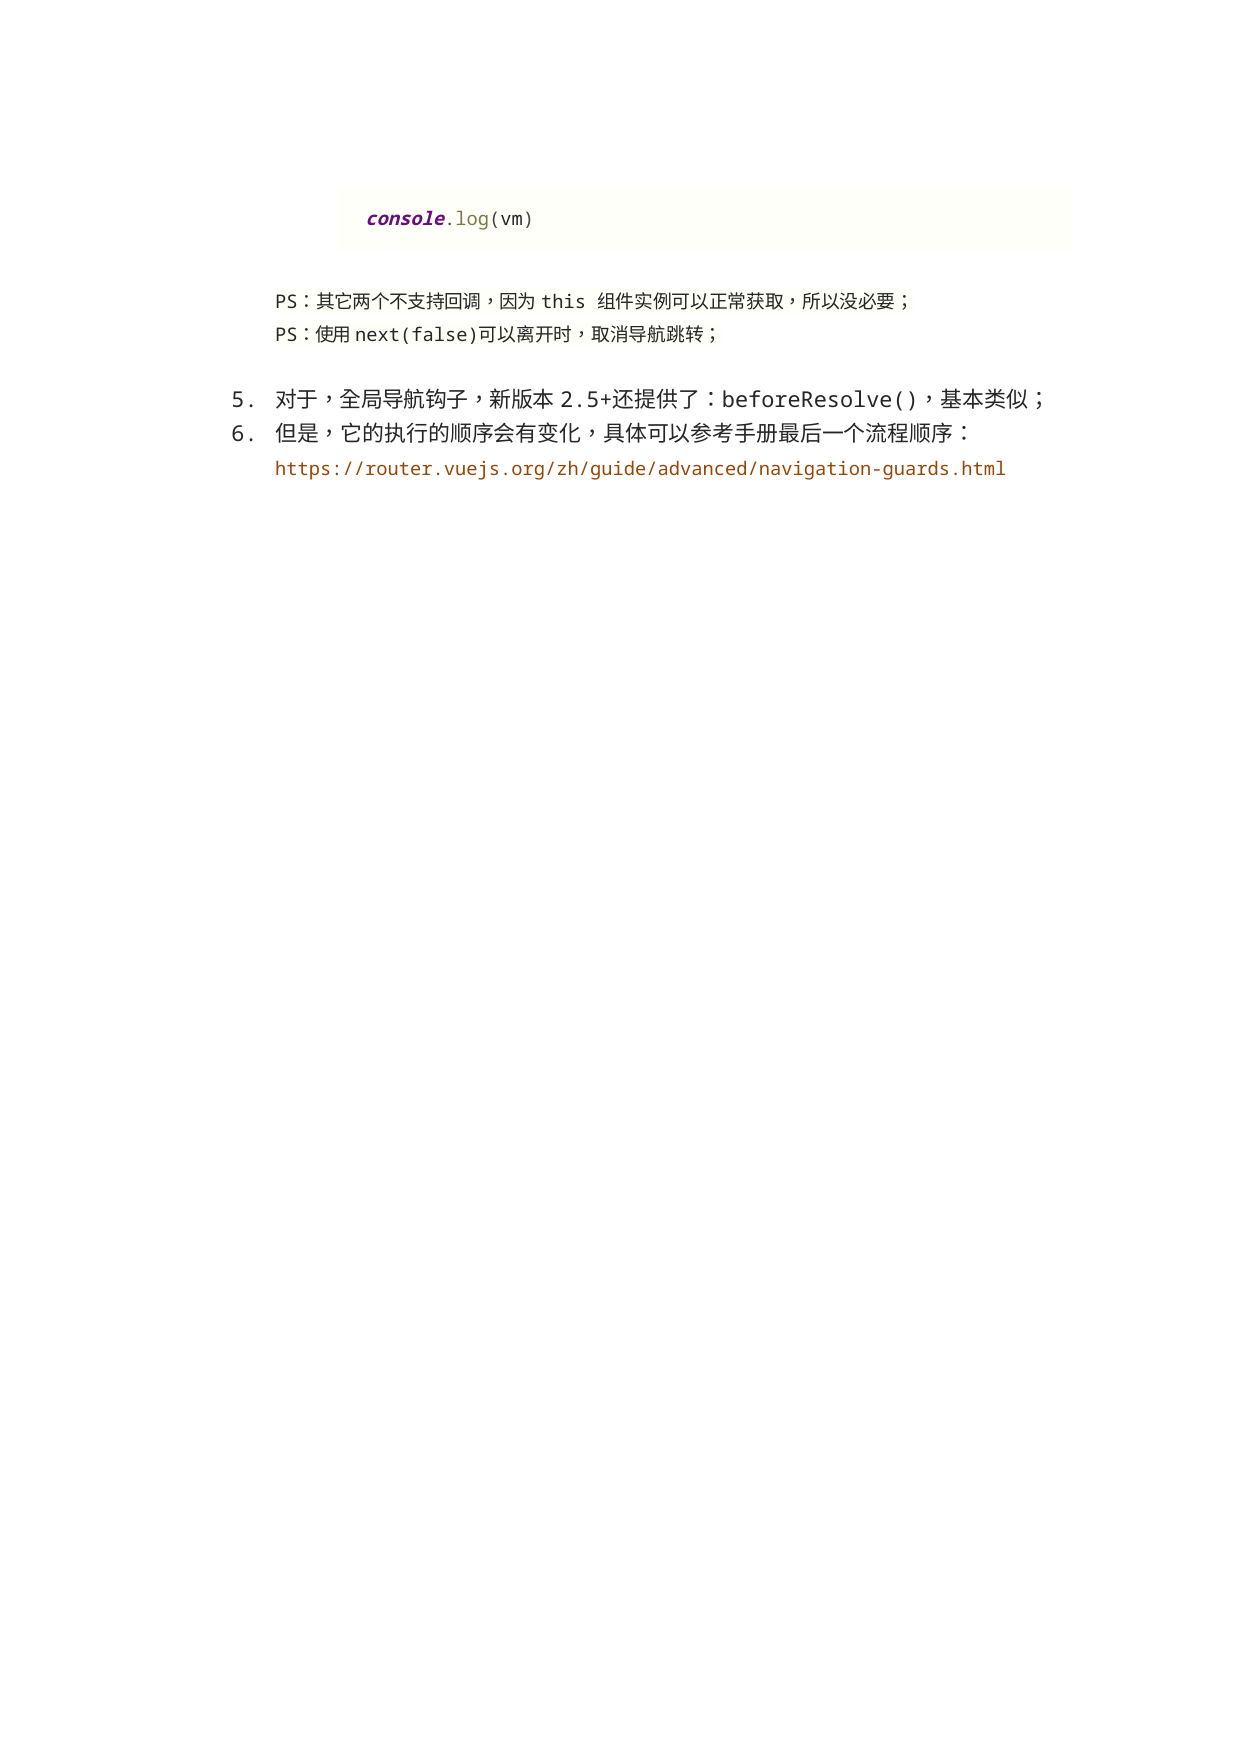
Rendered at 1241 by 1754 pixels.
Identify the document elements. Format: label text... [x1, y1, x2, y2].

subtitle 对于，全局导航钩子，新版本 2.5+还提供了：beforeResolve()，基本类似； [231, 384, 1065, 413]
text PS：其它两个不支持回调，因为 this 组件实例可以正常获取，所以没必要； PS：使用 next(false)可以离开时，取消导航跳转； [275, 288, 941, 347]
text https://router.vuejs.org/zh/guide/advanced/navigation-guards.html [275, 455, 1065, 481]
list 但是，它的执行的顺序会有变化，具体可以参考手册最后一个流程顺序： [231, 418, 1065, 448]
